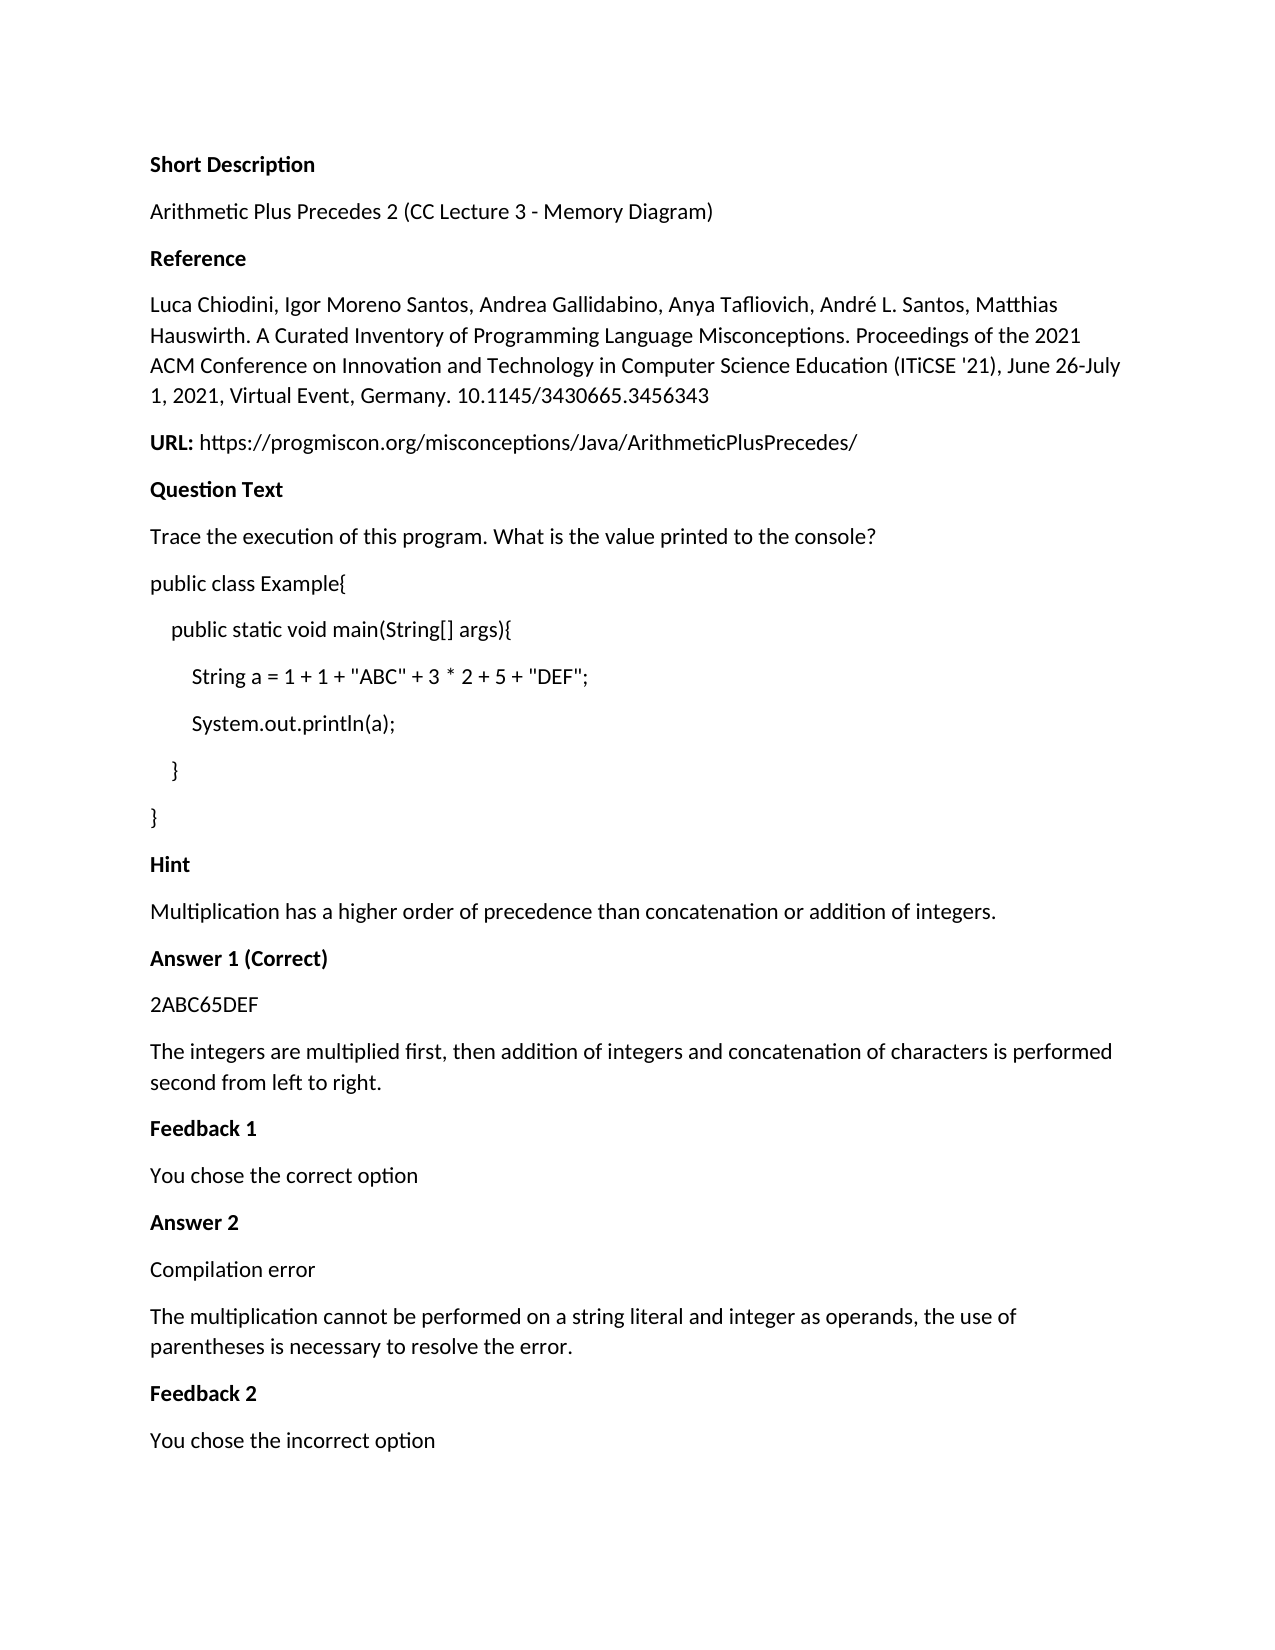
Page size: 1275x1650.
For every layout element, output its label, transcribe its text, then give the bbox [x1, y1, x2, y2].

text public class Example{ [150, 569, 1125, 597]
text System.out.println(a); [150, 709, 1125, 737]
text Feedback 1 [150, 1114, 1125, 1143]
text Trace the execution of this program. What is the value printed to the console? [150, 522, 1125, 550]
text Luca Chiodini, Igor Moreno Santos, Andrea Gallidabino, Anya Tafliovich, André L. Santos, Matthias Hauswirth. A Curated Inventory of Programming Language Misconceptions. Proceedings of the 2021 ACM Conference on Innovation and Technology in Computer Science Education (ITiCSE '21), June 26-July 1, 2021, Virtual Event, Germany. 10.1145/3430665.3456343 [150, 291, 1125, 409]
text Compilation error [150, 1255, 1125, 1283]
text public static void main(String[] args){ [150, 616, 1125, 644]
text Answer 2 [150, 1208, 1125, 1236]
text URL: https://progmiscon.org/misconceptions/Java/ArithmeticPlusPrecedes/ [150, 428, 1125, 456]
text You chose the incorrect option [150, 1426, 1125, 1454]
text The multiplication cannot be performed on a string literal and integer as operands, the use of parentheses is necessary to resolve the error. [150, 1302, 1125, 1360]
text Arithmetic Plus Precedes 2 (CC Lecture 3 - Memory Diagram) [150, 197, 1125, 225]
text The integers are multiplied first, then addition of integers and concatenation of characters is performed second from left to right. [150, 1037, 1125, 1096]
text Short Description [150, 150, 1125, 178]
text Question Text [150, 475, 1125, 503]
text } [150, 756, 1125, 784]
text } [150, 803, 1125, 831]
text 2ABC65DEF [150, 991, 1125, 1019]
text You chose the correct option [150, 1161, 1125, 1189]
text Hint [150, 850, 1125, 878]
text Reference [150, 244, 1125, 272]
text String a = 1 + 1 + "ABC" + 3 * 2 + 5 + "DEF"; [150, 662, 1125, 691]
text Answer 1 (Correct) [150, 944, 1125, 972]
text Feedback 2 [150, 1379, 1125, 1407]
text Multiplication has a higher order of precedence than concatenation or addition of integers. [150, 897, 1125, 925]
